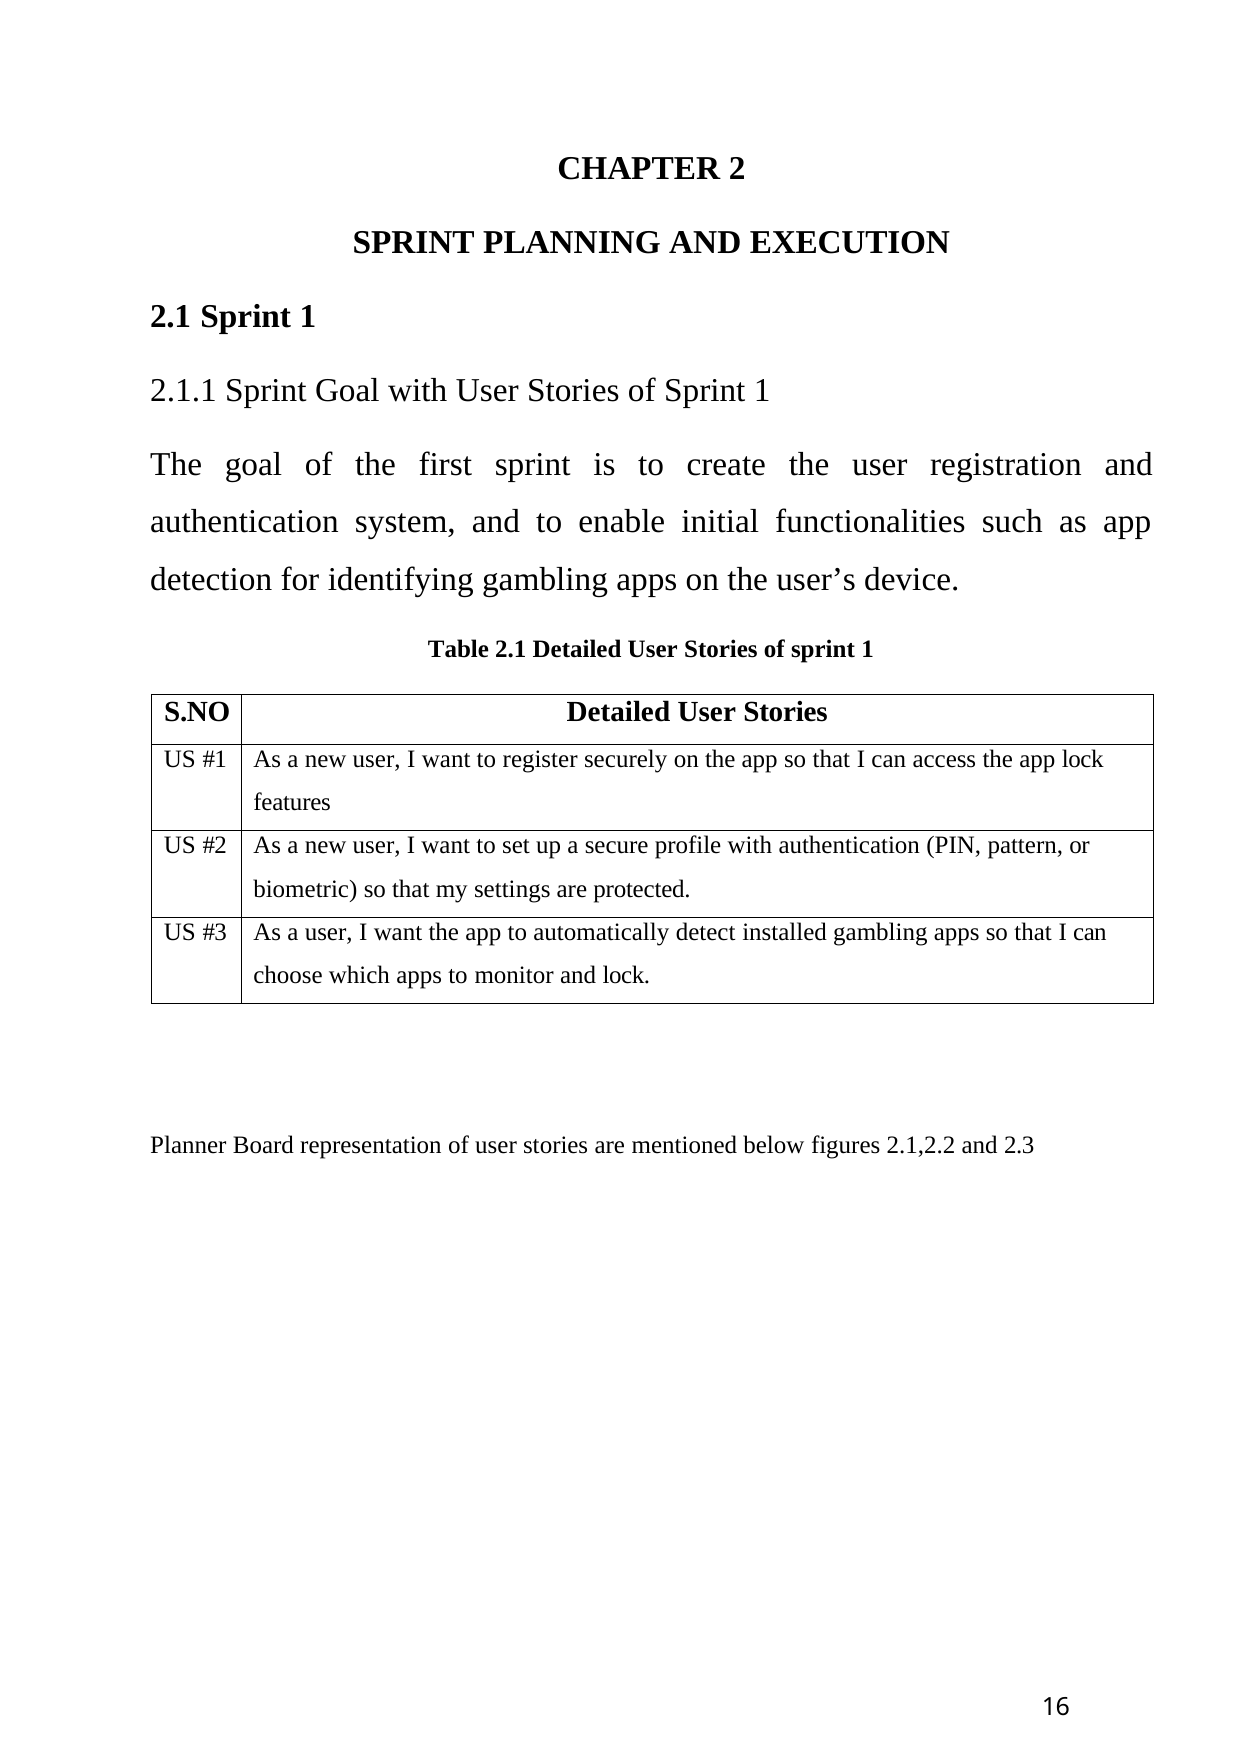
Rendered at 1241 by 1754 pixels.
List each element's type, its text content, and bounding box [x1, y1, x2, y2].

text The goal of the first sprint is to create the user registration and authentication system, and to enable initial functionalities such as app detection for identifying gambling apps on the user’s device. [150, 444, 1153, 597]
subtitle Sprint 1 [150, 297, 1240, 335]
table_cell US #3 [152, 918, 241, 1003]
list Sprint Goal with User Stories of Sprint 1 [150, 370, 1240, 408]
table_cell As a user, I want the app to automatically detect installed gambling apps so that I can choose which apps to monitor and lock. [242, 918, 1153, 1003]
table_header S.NO [152, 695, 241, 744]
subtitle Table 2.1 Detailed User Stories of sprint 1 [85, 634, 1217, 663]
table_cell As a new user, I want to set up a secure profile with authentication (PIN, pattern, or biometric) so that my settings are protected. [242, 831, 1153, 917]
table_header Detailed User Stories [242, 695, 1153, 744]
text Planner Board representation of user stories are mentioned below figures 2.1,2.2 and 2.3 [150, 1131, 1240, 1159]
table_cell US #1 [152, 745, 241, 830]
table_cell US #2 [152, 831, 241, 917]
subtitle CHAPTER 2 [85, 148, 1218, 186]
text SPRINT PLANNING AND EXECUTION [85, 222, 1217, 260]
table_cell As a new user, I want to register securely on the app so that I can access the app lock features [242, 745, 1153, 830]
